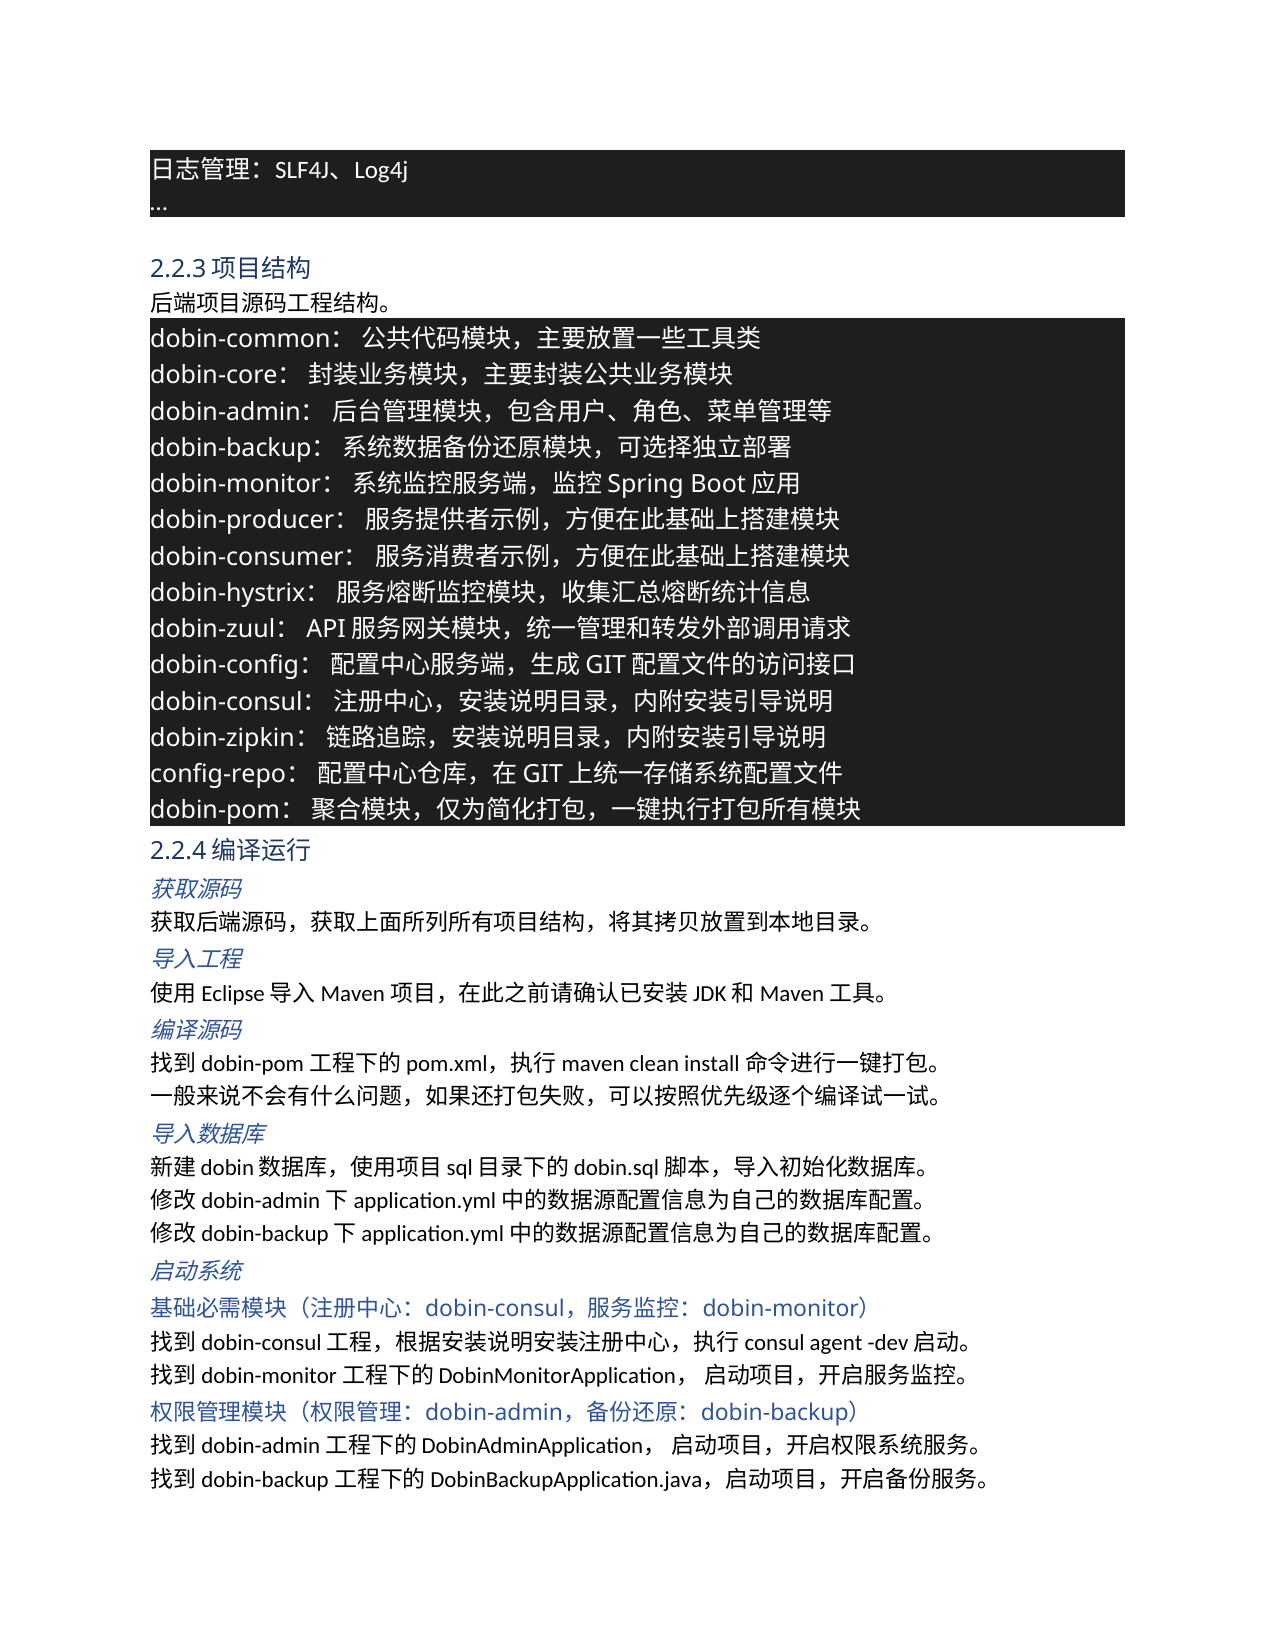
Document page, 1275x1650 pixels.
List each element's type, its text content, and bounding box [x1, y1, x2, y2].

text dobin-zipkin： 链路追踪，安装说明目录，内附安装引导说明 [150, 717, 1125, 753]
text dobin-backup： 系统数据备份还原模块，可选择独立部署 [150, 427, 1125, 463]
subtitle 导入数据库 [150, 1116, 1125, 1149]
text 找到 dobin-backup 工程下的DobinBackupApplication.java，启动项目，开启备份服务。 [150, 1461, 1125, 1494]
text 新建dobin数据库，使用项目sql目录下的dobin.sql 脚本，导入初始化数据库。 [150, 1149, 1125, 1182]
text dobin-pom： 聚合模块，仅为简化打包，一键执行打包所有模块 [150, 790, 1125, 826]
text 找到 dobin-admin 工程下的DobinAdminApplication， 启动项目，开启权限系统服务。 [150, 1427, 1125, 1461]
text dobin-config： 配置中心服务端，生成GIT配置文件的访问接口 [150, 645, 1125, 681]
text dobin-hystrix： 服务熔断监控模块，收集汇总熔断统计信息 [150, 572, 1125, 608]
text 获取后端源码，获取上面所列所有项目结构，将其拷贝放置到本地目录。 [150, 904, 1125, 937]
text 找到 dobin-pom 工程下的 pom.xml，执行 maven clean install 命令进行一键打包。 [150, 1045, 1125, 1078]
text 修改 dobin-admin 下 application.yml 中的数据源配置信息为自己的数据库配置。 [150, 1182, 1125, 1215]
text 日志管理：SLF4J、Log4j [150, 150, 1125, 186]
text dobin-consul： 注册中心，安装说明目录，内附安装引导说明 [150, 681, 1125, 717]
subtitle 编译源码 [150, 1012, 1125, 1045]
text 一般来说不会有什么问题，如果还打包失败，可以按照优先级逐个编译试一试。 [150, 1078, 1125, 1111]
text dobin-admin： 后台管理模块，包含用户、角色、菜单管理等 [150, 391, 1125, 427]
text 后端项目源码工程结构。 [150, 285, 1125, 318]
text … [150, 186, 1125, 217]
text config-repo： 配置中心仓库，在GIT上统一存储系统配置文件 [150, 753, 1125, 790]
text dobin-consumer： 服务消费者示例，方便在此基础上搭建模块 [150, 536, 1125, 572]
text dobin-core： 封装业务模块，主要封装公共业务模块 [150, 355, 1125, 391]
text 修改 dobin-backup下 application.yml 中的数据源配置信息为自己的数据库配置。 [150, 1215, 1125, 1248]
subtitle 启动系统 [150, 1253, 1125, 1286]
subtitle 导入工程 [150, 941, 1125, 974]
subtitle 2.2.3项目结构 [150, 249, 1125, 285]
text 找到 dobin-monitor 工程下的DobinMonitorApplication， 启动项目，开启服务监控。 [150, 1357, 1125, 1390]
subtitle 基础必需模块（注册中心：dobin-consul，服务监控：dobin-monitor） [150, 1290, 1125, 1323]
subtitle 获取源码 [150, 871, 1125, 904]
subtitle 2.2.4编译运行 [150, 830, 1125, 866]
text dobin-zuul： API服务网关模块，统一管理和转发外部调用请求 [150, 608, 1125, 645]
subtitle 权限管理模块（权限管理：dobin-admin，备份还原：dobin-backup） [150, 1394, 1125, 1427]
text dobin-producer： 服务提供者示例，方便在此基础上搭建模块 [150, 500, 1125, 536]
text dobin-monitor： 系统监控服务端，监控Spring Boot应用 [150, 463, 1125, 500]
text 找到 dobin-consul 工程，根据安装说明安装注册中心，执行 consul agent -dev 启动。 [150, 1323, 1125, 1357]
text 使用 Eclipse导入 Maven 项目，在此之前请确认已安装 JDK 和 Maven 工具。 [150, 974, 1125, 1008]
text dobin-common： 公共代码模块，主要放置一些工具类 [150, 318, 1125, 355]
